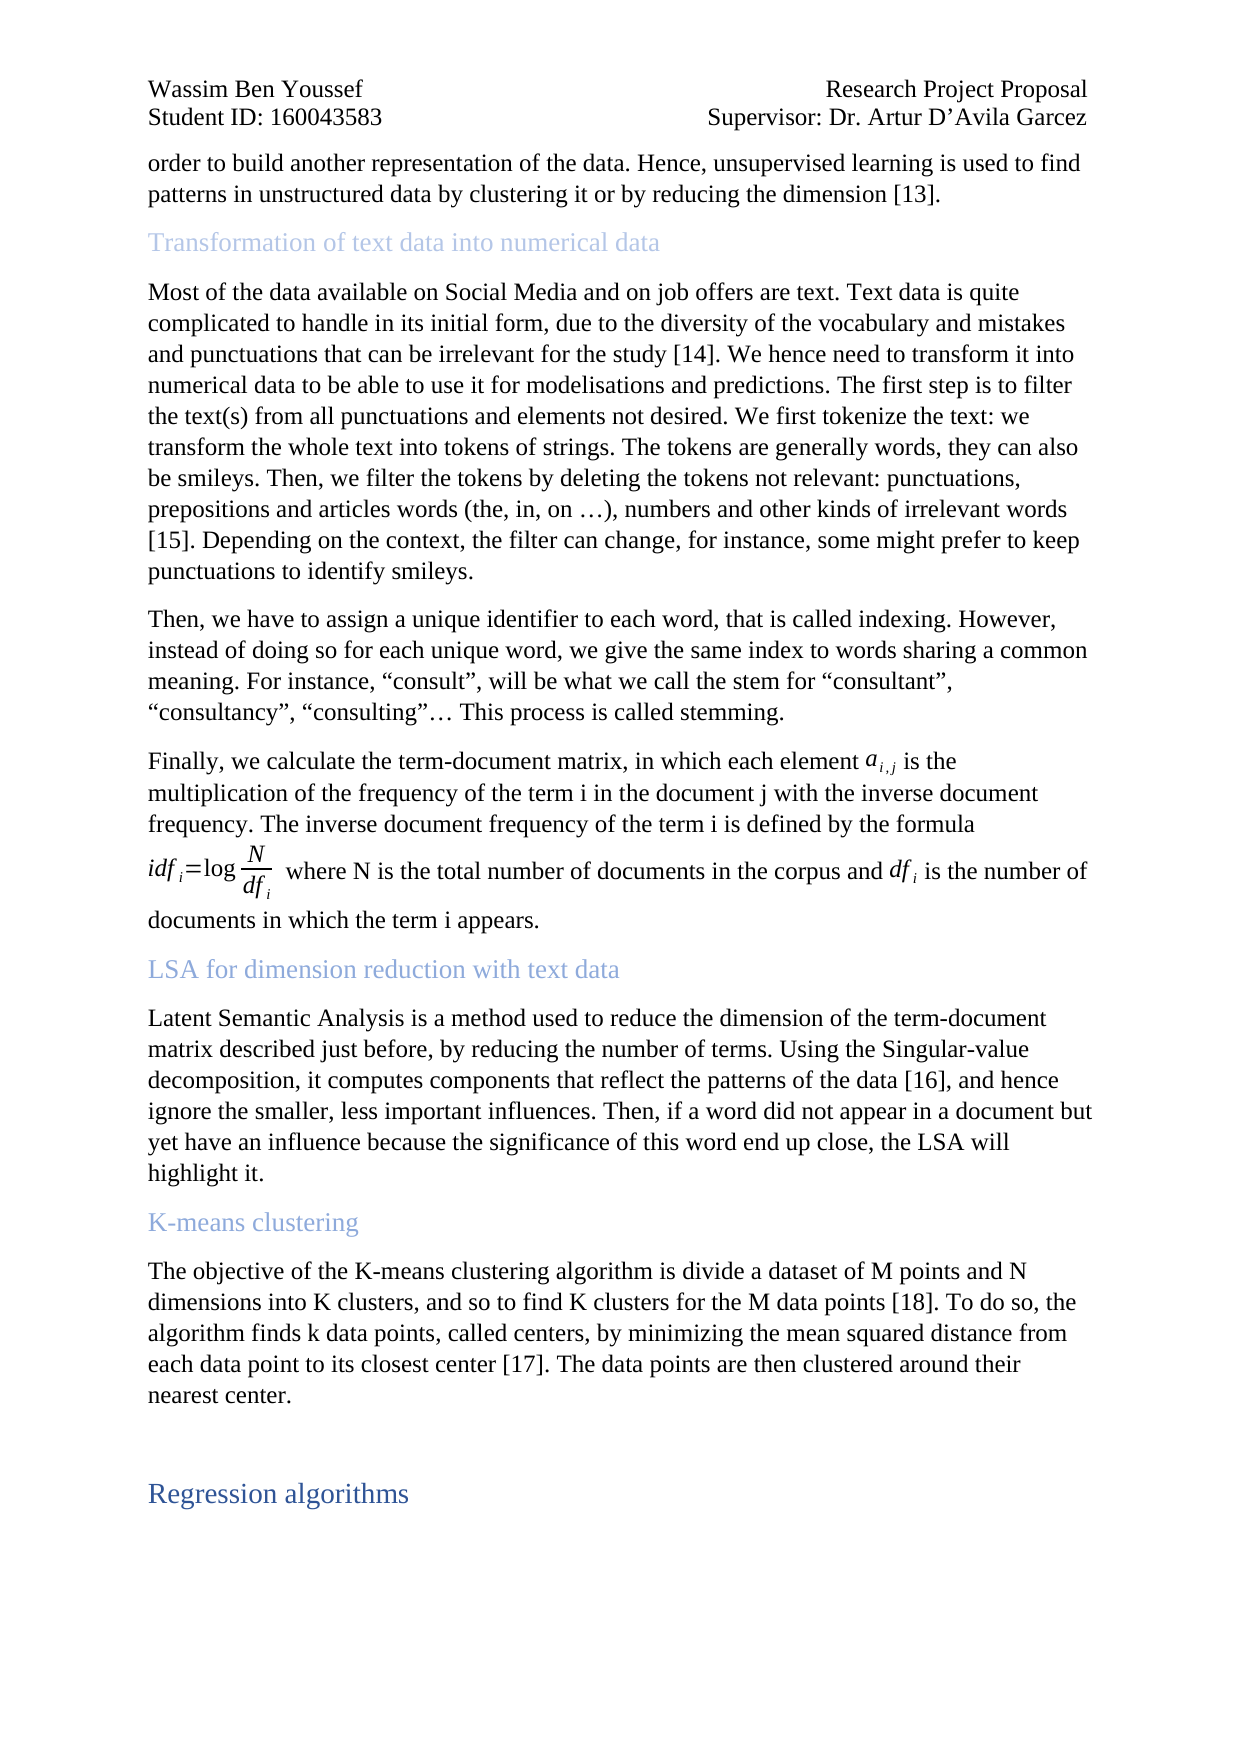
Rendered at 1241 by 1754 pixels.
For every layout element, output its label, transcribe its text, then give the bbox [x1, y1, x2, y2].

text Latent Semantic Analysis is a method used to reduce the dimension of the term-document matrix described just before, by reducing the number of terms. Using the Singular-value decomposition, it computes components that reflect the patterns of the data [16], and hence ignore the smaller, less important influences. Then, if a word did not appear in a document but yet have an influence because the significance of this word end up close, the LSA will highlight it. [148, 1003, 1093, 1187]
text Transformation of text data into numerical data [148, 226, 1093, 257]
text The objective of the K-means clustering algorithm is divide a dataset of M points and N dimensions into K clusters, and so to find K clusters for the M data points [18]. To do so, the algorithm finds k data points, called centers, by minimizing the mean squared distance from each data point to its closest center [17]. The data points are then clustered around their nearest center. [148, 1256, 1093, 1409]
text LSA for dimension reduction with text data [148, 953, 1093, 984]
text Then, we have to assign a unique identifier to each word, that is called indexing. However, instead of doing so for each unique word, we give the same index to words sharing a common meaning. For instance, “consult”, will be what we call the stem for “consultant”, “consultancy”, “consulting”… This process is called stemming. [148, 604, 1093, 726]
text Finally, we calculate the term-document matrix, in which each element is the multiplication of the frequency of the term i in the document j with the inverse document frequency. The inverse document frequency of the term i is defined by the formula where N is the total number of documents in the corpus and is the number of documents in which the term i appears. [148, 744, 1093, 934]
text Regression algorithms [148, 1476, 1093, 1509]
text K-means clustering [148, 1206, 1093, 1237]
